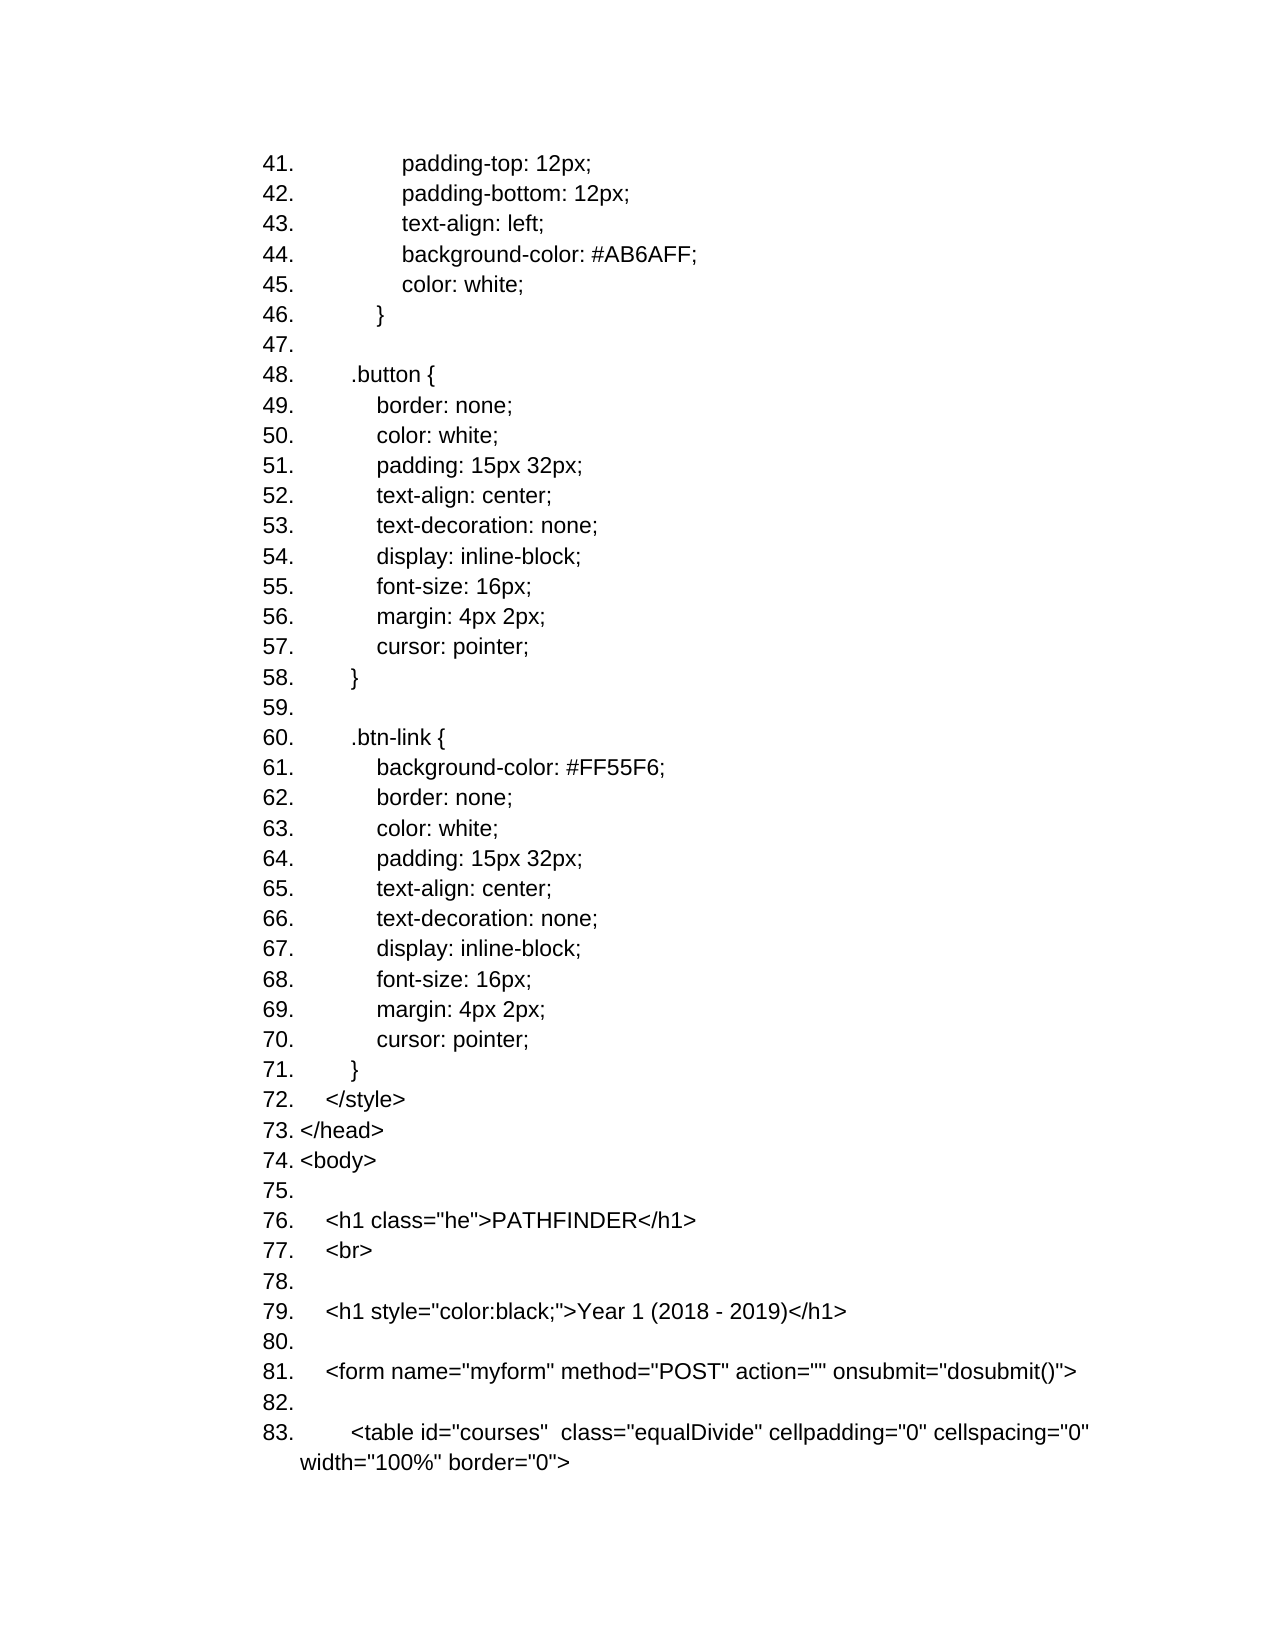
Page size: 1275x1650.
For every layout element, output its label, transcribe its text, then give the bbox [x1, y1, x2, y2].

list padding-top: 12px; [262, 150, 1125, 176]
list } [262, 1056, 1125, 1083]
list } [262, 663, 1125, 690]
list color: white; [262, 422, 1125, 448]
list } [262, 301, 1125, 327]
list border: none; [262, 784, 1125, 811]
list background-color: #FF55F6; [262, 754, 1125, 781]
list </head> [262, 1117, 1125, 1143]
list margin: 4px 2px; [262, 996, 1125, 1022]
list padding: 15px 32px; [262, 845, 1125, 871]
list color: white; [262, 271, 1125, 297]
list <table id="courses" class="equalDivide" cellpadding="0" cellspacing="0" width="100%" border="0"> [262, 1419, 1125, 1475]
list background-color: #AB6AFF; [262, 241, 1125, 267]
list font-size: 16px; [262, 966, 1125, 992]
list </style> [262, 1086, 1125, 1113]
list <br> [262, 1237, 1125, 1264]
list <form name="myform" method="POST" action="" onsubmit="dosubmit()"> [262, 1358, 1125, 1385]
list cursor: pointer; [262, 1026, 1125, 1052]
list <h1 style="color:black;">Year 1 (2018 - 2019)</h1> [262, 1298, 1125, 1324]
list .button { [262, 361, 1125, 388]
list <body> [262, 1147, 1125, 1173]
list display: inline-block; [262, 935, 1125, 962]
list text-align: left; [262, 210, 1125, 237]
list text-decoration: none; [262, 905, 1125, 932]
list font-size: 16px; [262, 573, 1125, 599]
list text-align: center; [262, 875, 1125, 901]
list text-align: center; [262, 482, 1125, 509]
list margin: 4px 2px; [262, 603, 1125, 629]
list text-decoration: none; [262, 512, 1125, 539]
list border: none; [262, 392, 1125, 418]
list display: inline-block; [262, 543, 1125, 569]
list padding-bottom: 12px; [262, 180, 1125, 207]
list cursor: pointer; [262, 633, 1125, 660]
list padding: 15px 32px; [262, 452, 1125, 478]
list .btn-link { [262, 724, 1125, 750]
list color: white; [262, 814, 1125, 841]
list <h1 class="he">PATHFINDER</h1> [262, 1207, 1125, 1234]
